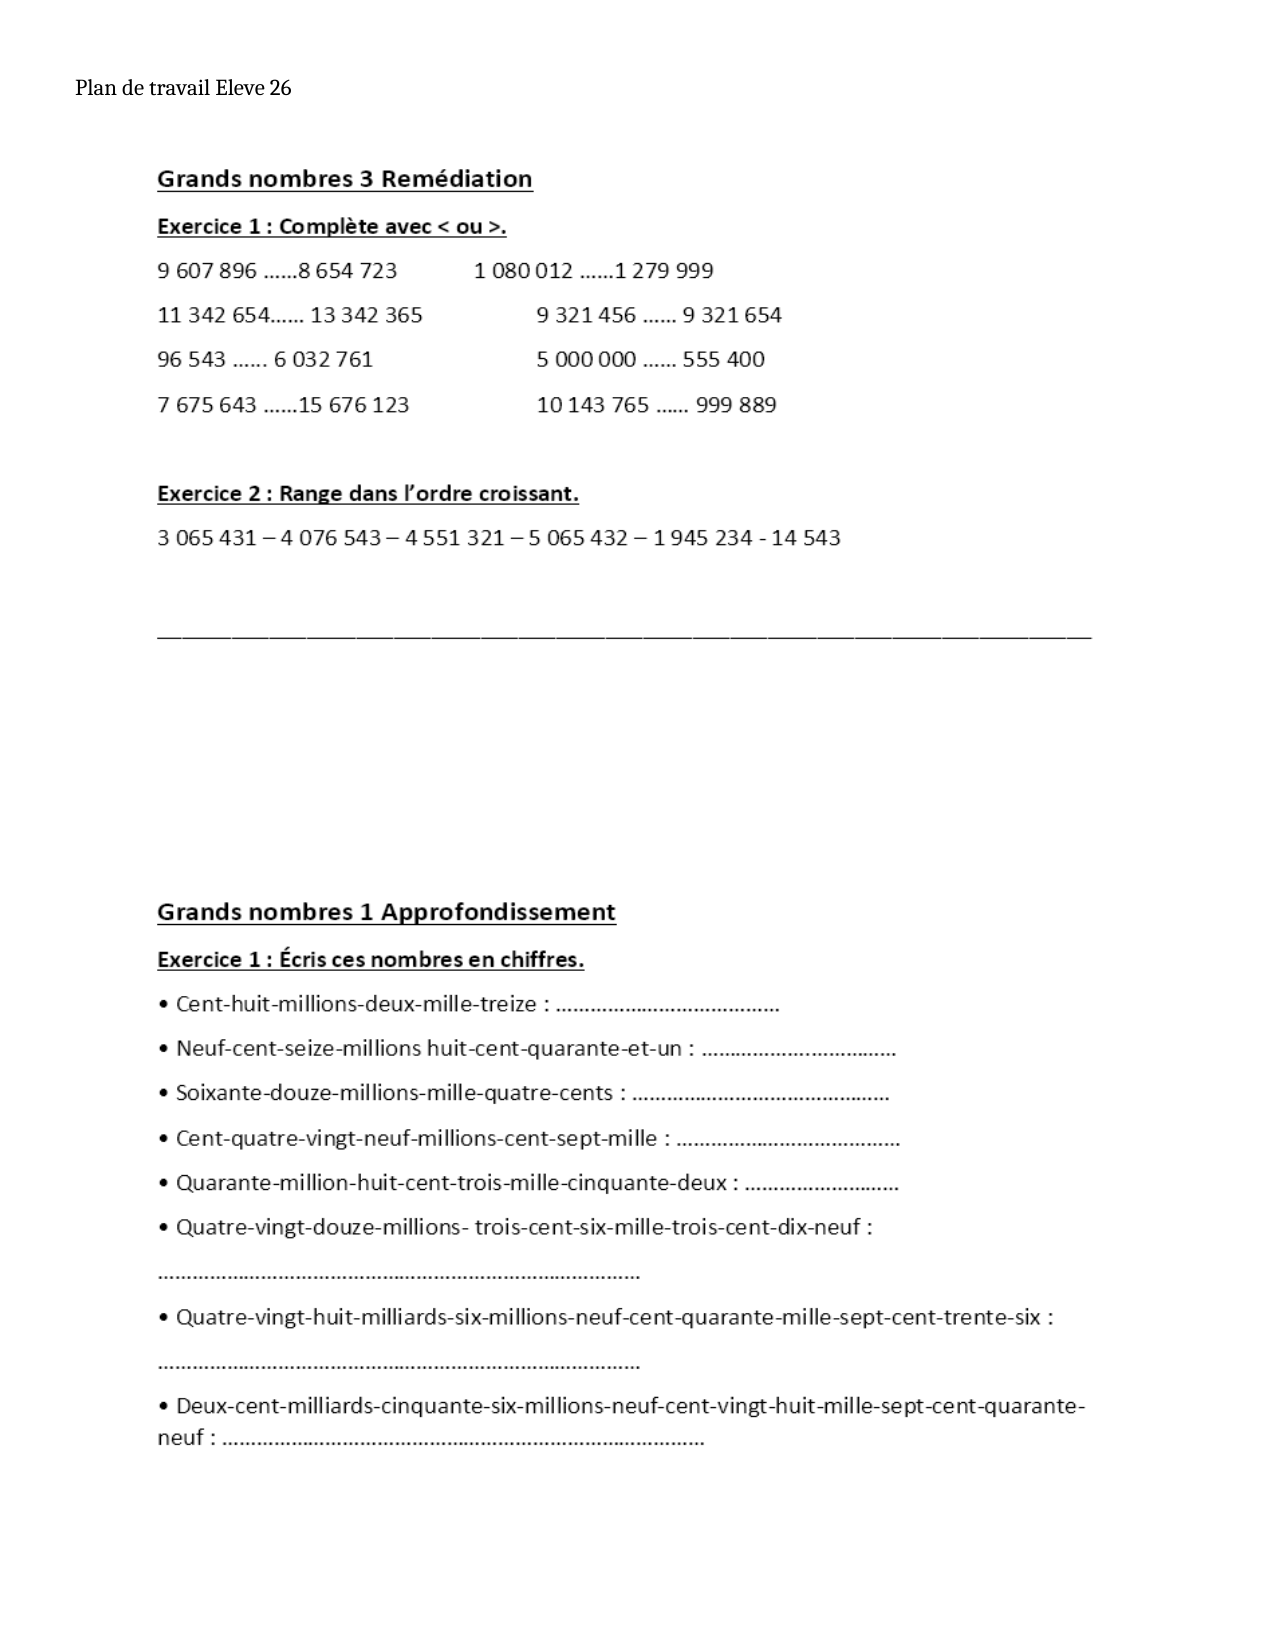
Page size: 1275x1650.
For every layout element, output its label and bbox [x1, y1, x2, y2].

picture [93, 101, 1157, 810]
picture [93, 834, 1157, 1544]
